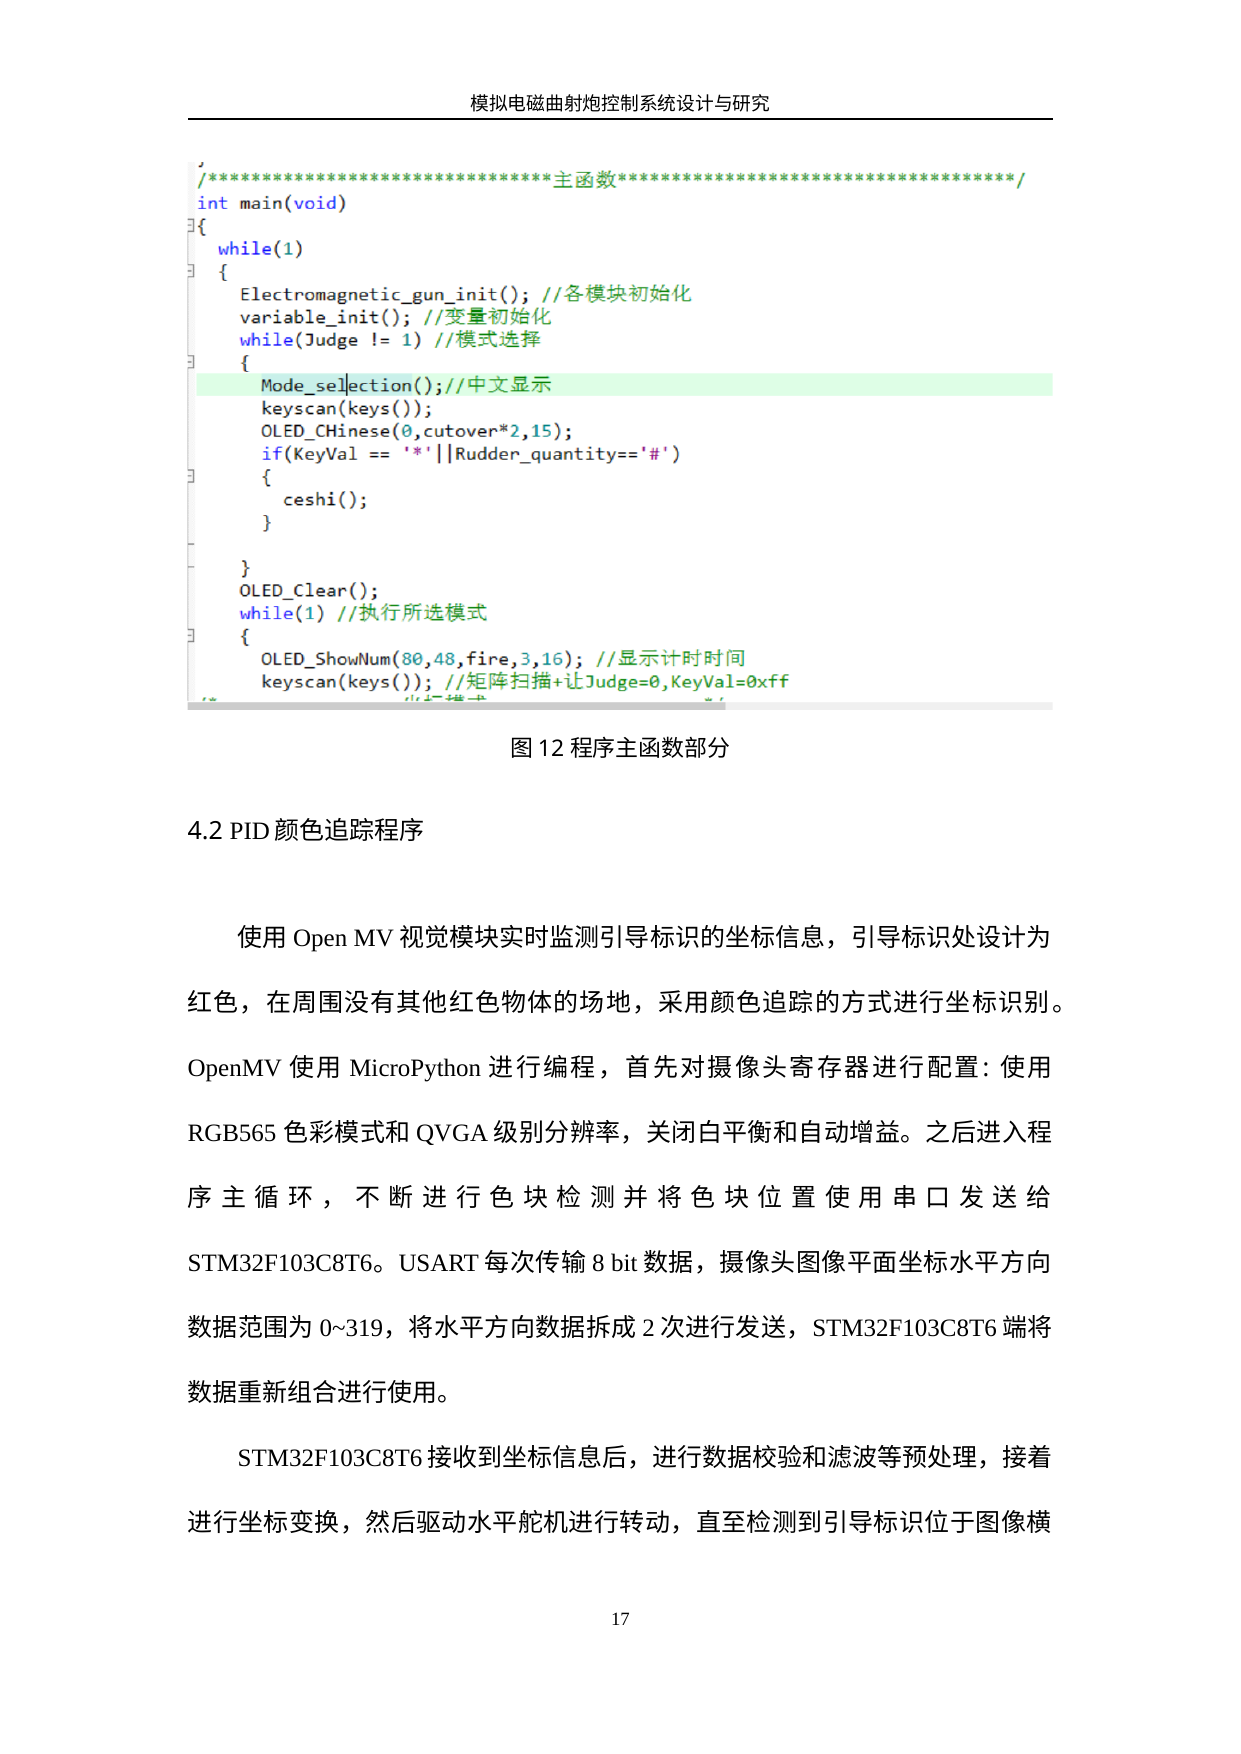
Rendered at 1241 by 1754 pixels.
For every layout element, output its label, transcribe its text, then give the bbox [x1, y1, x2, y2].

picture [187, 162, 1053, 710]
text 图12 程序主函数部分 [187, 714, 1053, 779]
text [187, 1423, 1053, 1553]
subtitle 4.2 PID颜色追踪程序 [187, 796, 1053, 861]
text 使用Open MV视觉模块实时监测引导标识的坐标信息，引导标识处设计为红色，在周围没有其他红色物体的场地，采用颜色追踪的方式进行坐标识别。OpenMV使用MicroPython进行编程，首先对摄像头寄存器进行配置: 使用 RGB565 色彩模式和QVGA级别分辨率，关闭白平衡和自动增益。之后进入程序主循环，不断进行色块检测并将色块位置使用串口发送给STM32F103C8T6。USART每次传输8 bit数据，摄像头图像平面坐标水平方向数据范围为0~319，将水平方向数据拆成2次进行发送，STM32F103C8T6端将数据重新组合进行使用。 [187, 903, 1053, 1423]
